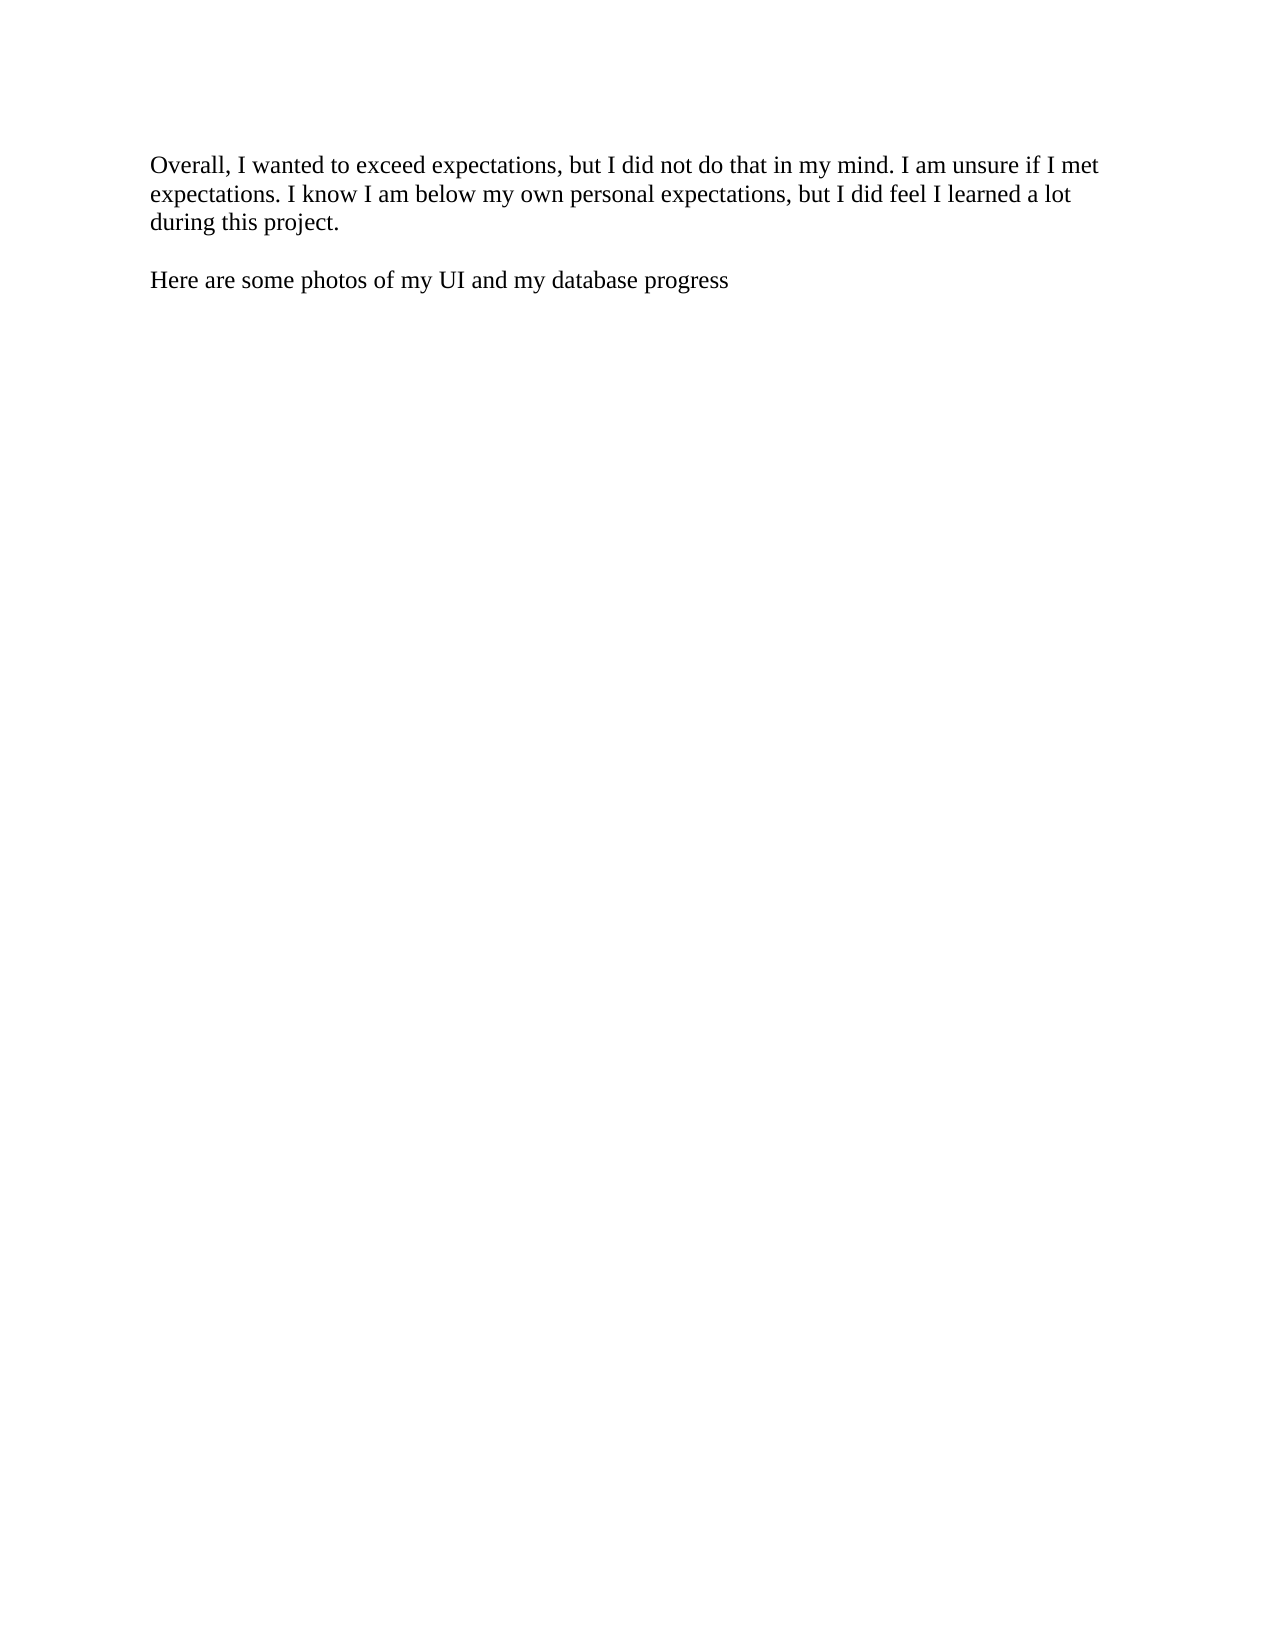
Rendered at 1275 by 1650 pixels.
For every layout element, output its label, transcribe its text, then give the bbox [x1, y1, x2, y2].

text Overall, I wanted to exceed expectations, but I did not do that in my mind. I am unsure if I met expectations. I know I am below my own personal expectations, but I did feel I learned a lot during this project. [150, 150, 1125, 236]
text Here are some photos of my UI and my database progress [150, 265, 1125, 294]
